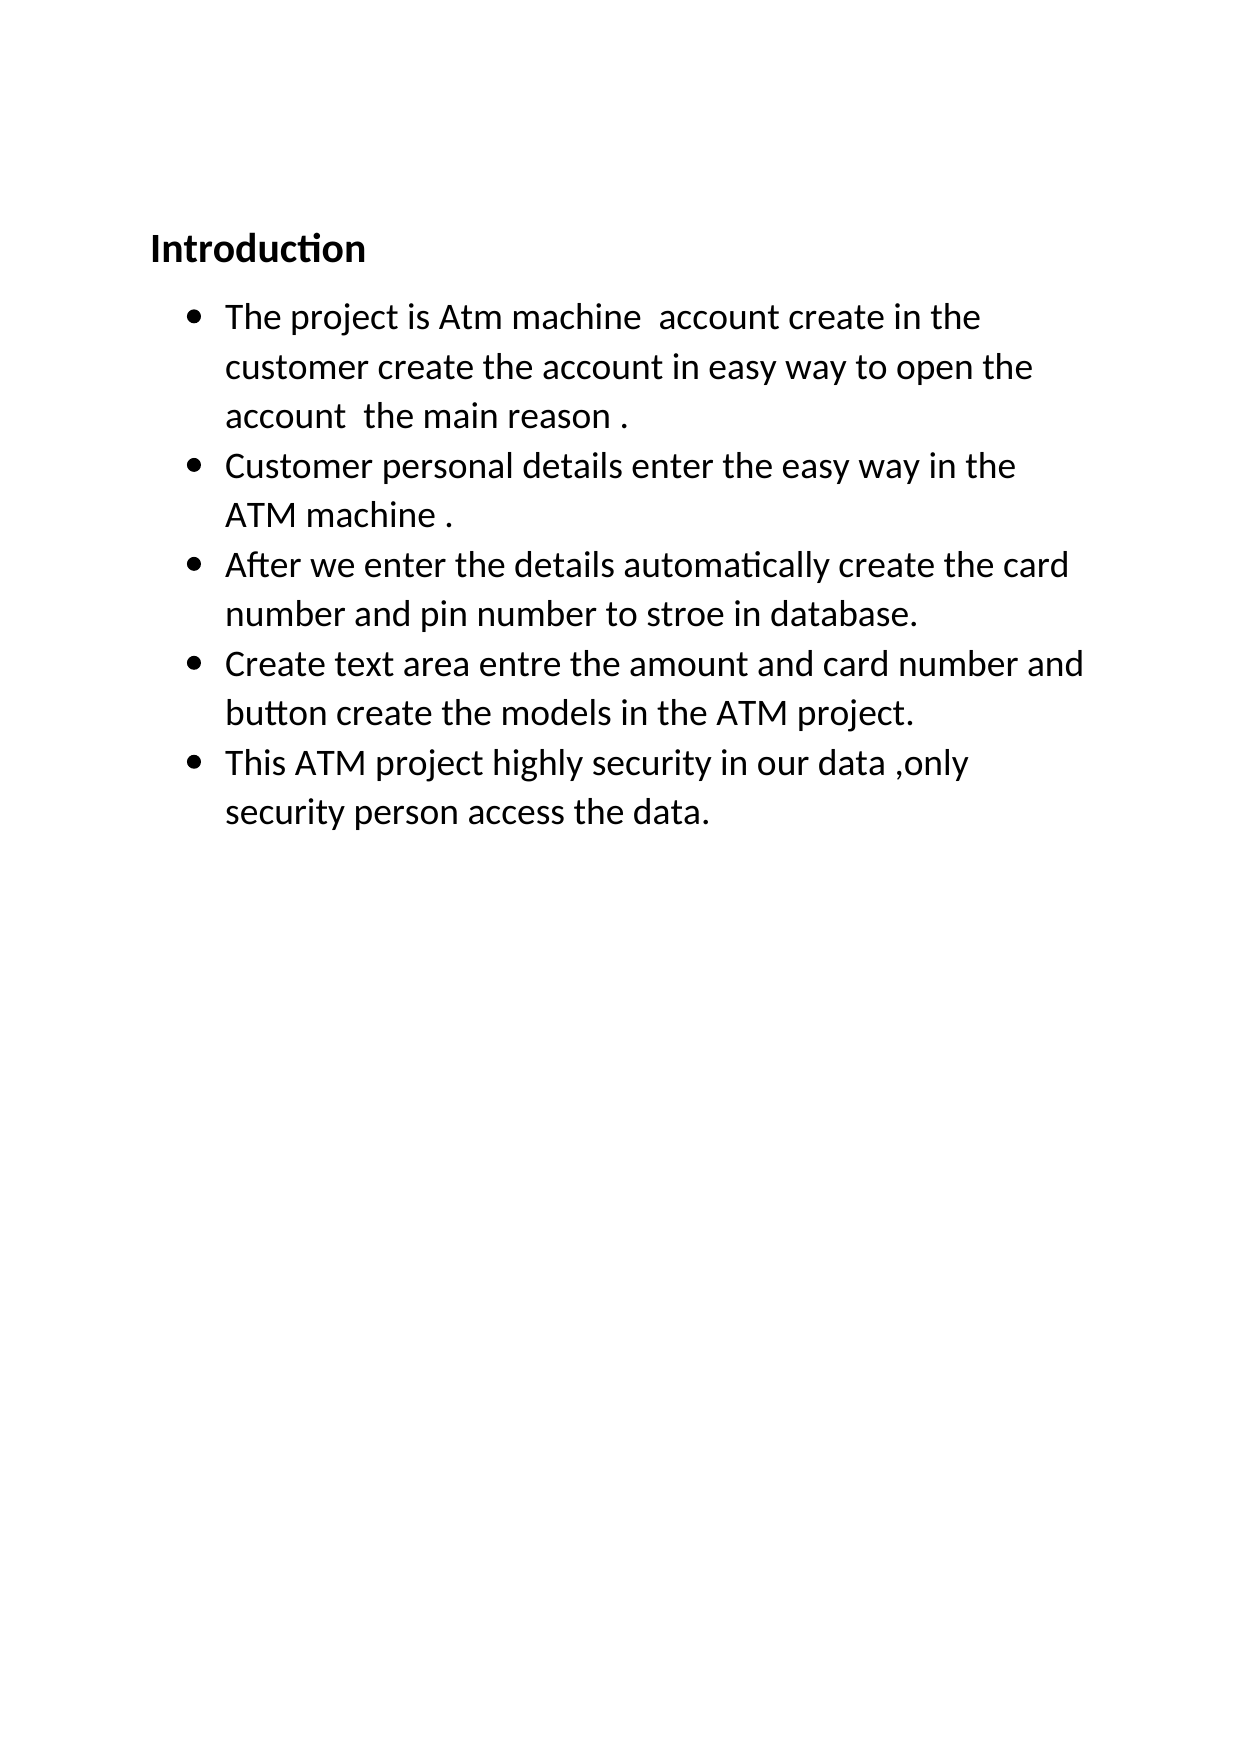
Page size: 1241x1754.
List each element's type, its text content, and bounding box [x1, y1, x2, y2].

list Create text area entre the amount and card number and button create the models in the ATM project. [187, 639, 1090, 735]
text Introduction [150, 222, 1090, 272]
list After we enter the details automatically create the card number and pin number to stroe in database. [187, 541, 1090, 636]
list Customer personal details enter the easy way in the ATM machine . [187, 442, 1090, 537]
list The project is Atm machine account create in the customer create the account in easy way to open the account the main reason . [187, 293, 1090, 438]
list This ATM project highly security in our data ,only security person access the data. [187, 738, 1090, 834]
